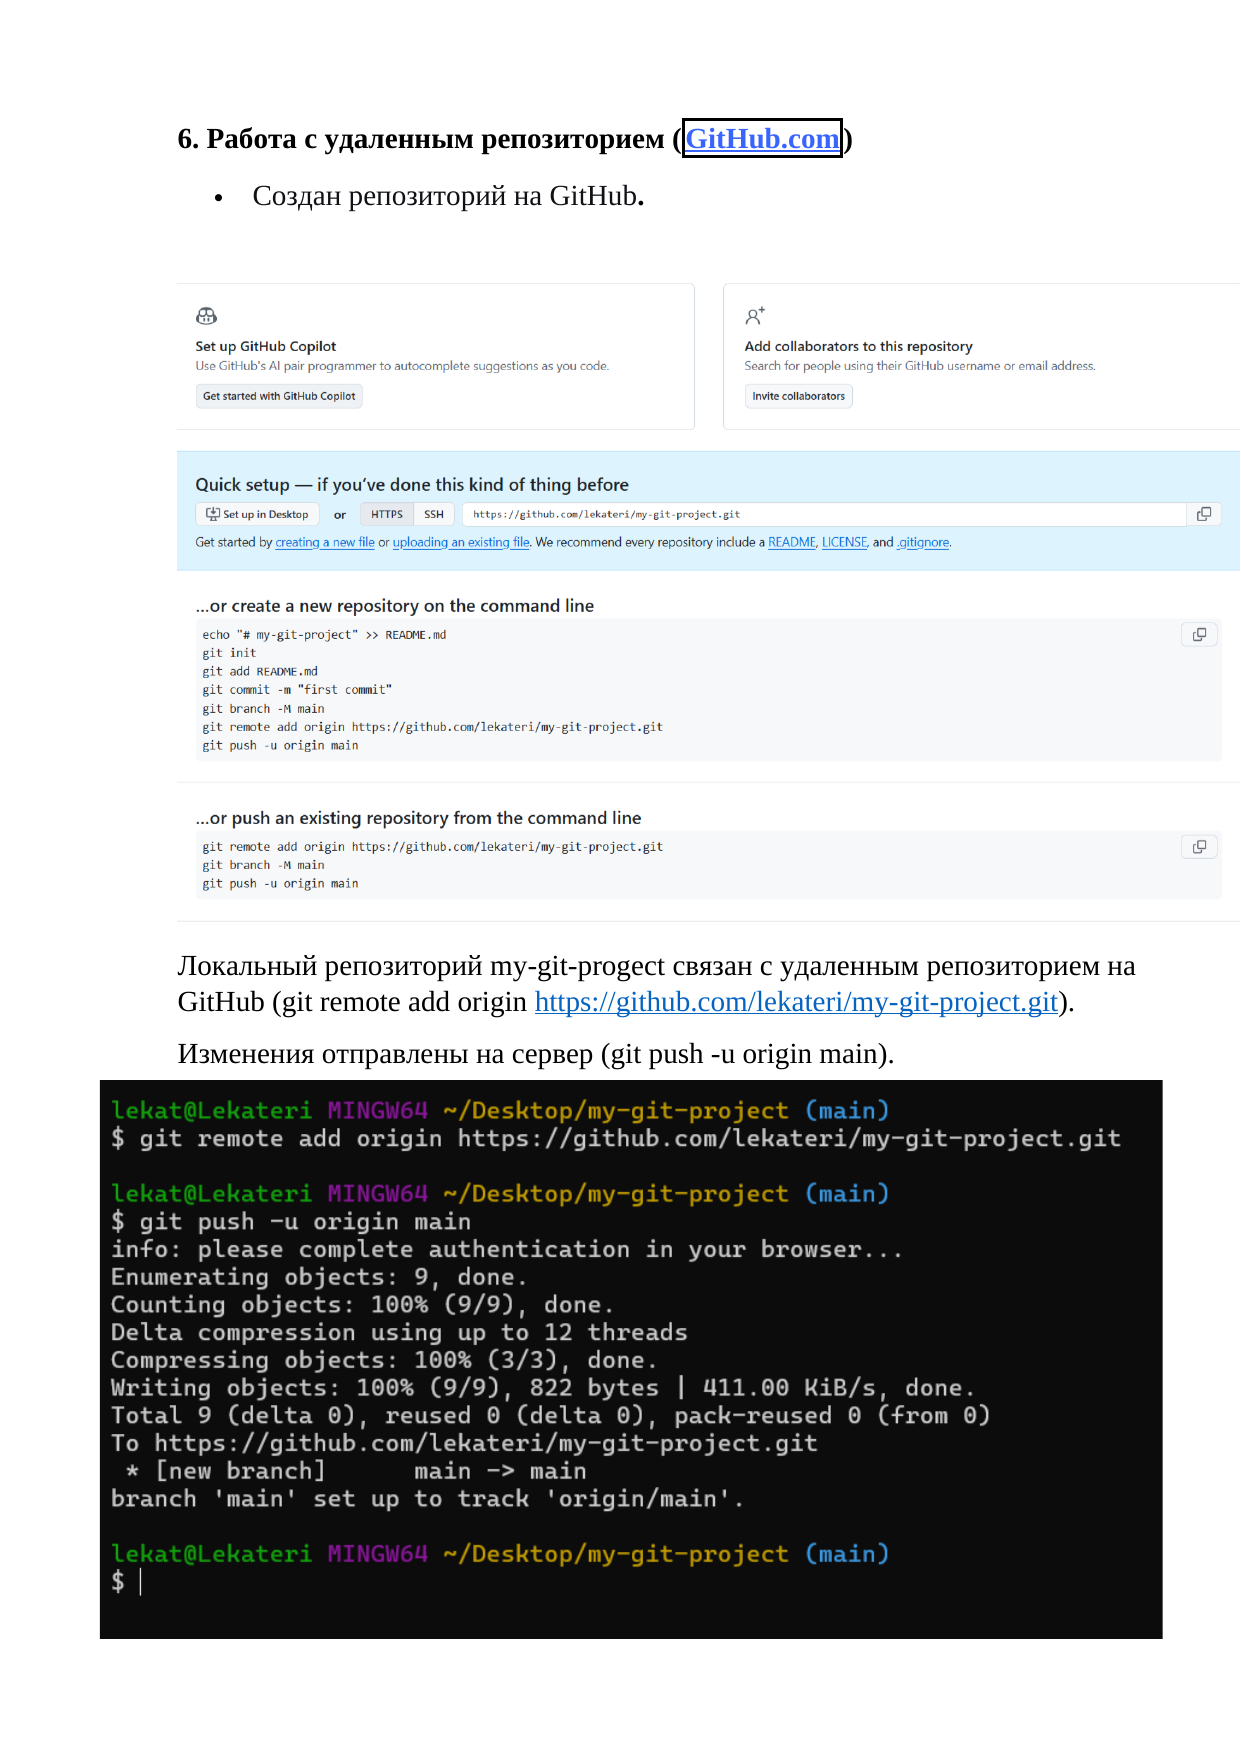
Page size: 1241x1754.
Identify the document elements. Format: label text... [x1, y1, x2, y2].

list Создан репозиторий на GitHub. [215, 178, 1152, 211]
text Изменения отправлены на сервер (git push -u origin main). [177, 1037, 1152, 1070]
text 6. Работа с удаленным репозиторием (GitHub.com) [177, 118, 682, 158]
picture [177, 272, 1240, 926]
picture [99, 1080, 1163, 1639]
text 6. Работа с удаленным репозиторием (GitHub.com) [685, 121, 840, 150]
text 6. Работа с удаленным репозиторием (GitHub.com) [843, 118, 1152, 158]
text Локальный репозиторий my-git-progect связан с удаленным репозиторием на GitHub (git remote add origin https://github.com/lekateri/my-git-project.git). [177, 926, 1152, 1017]
